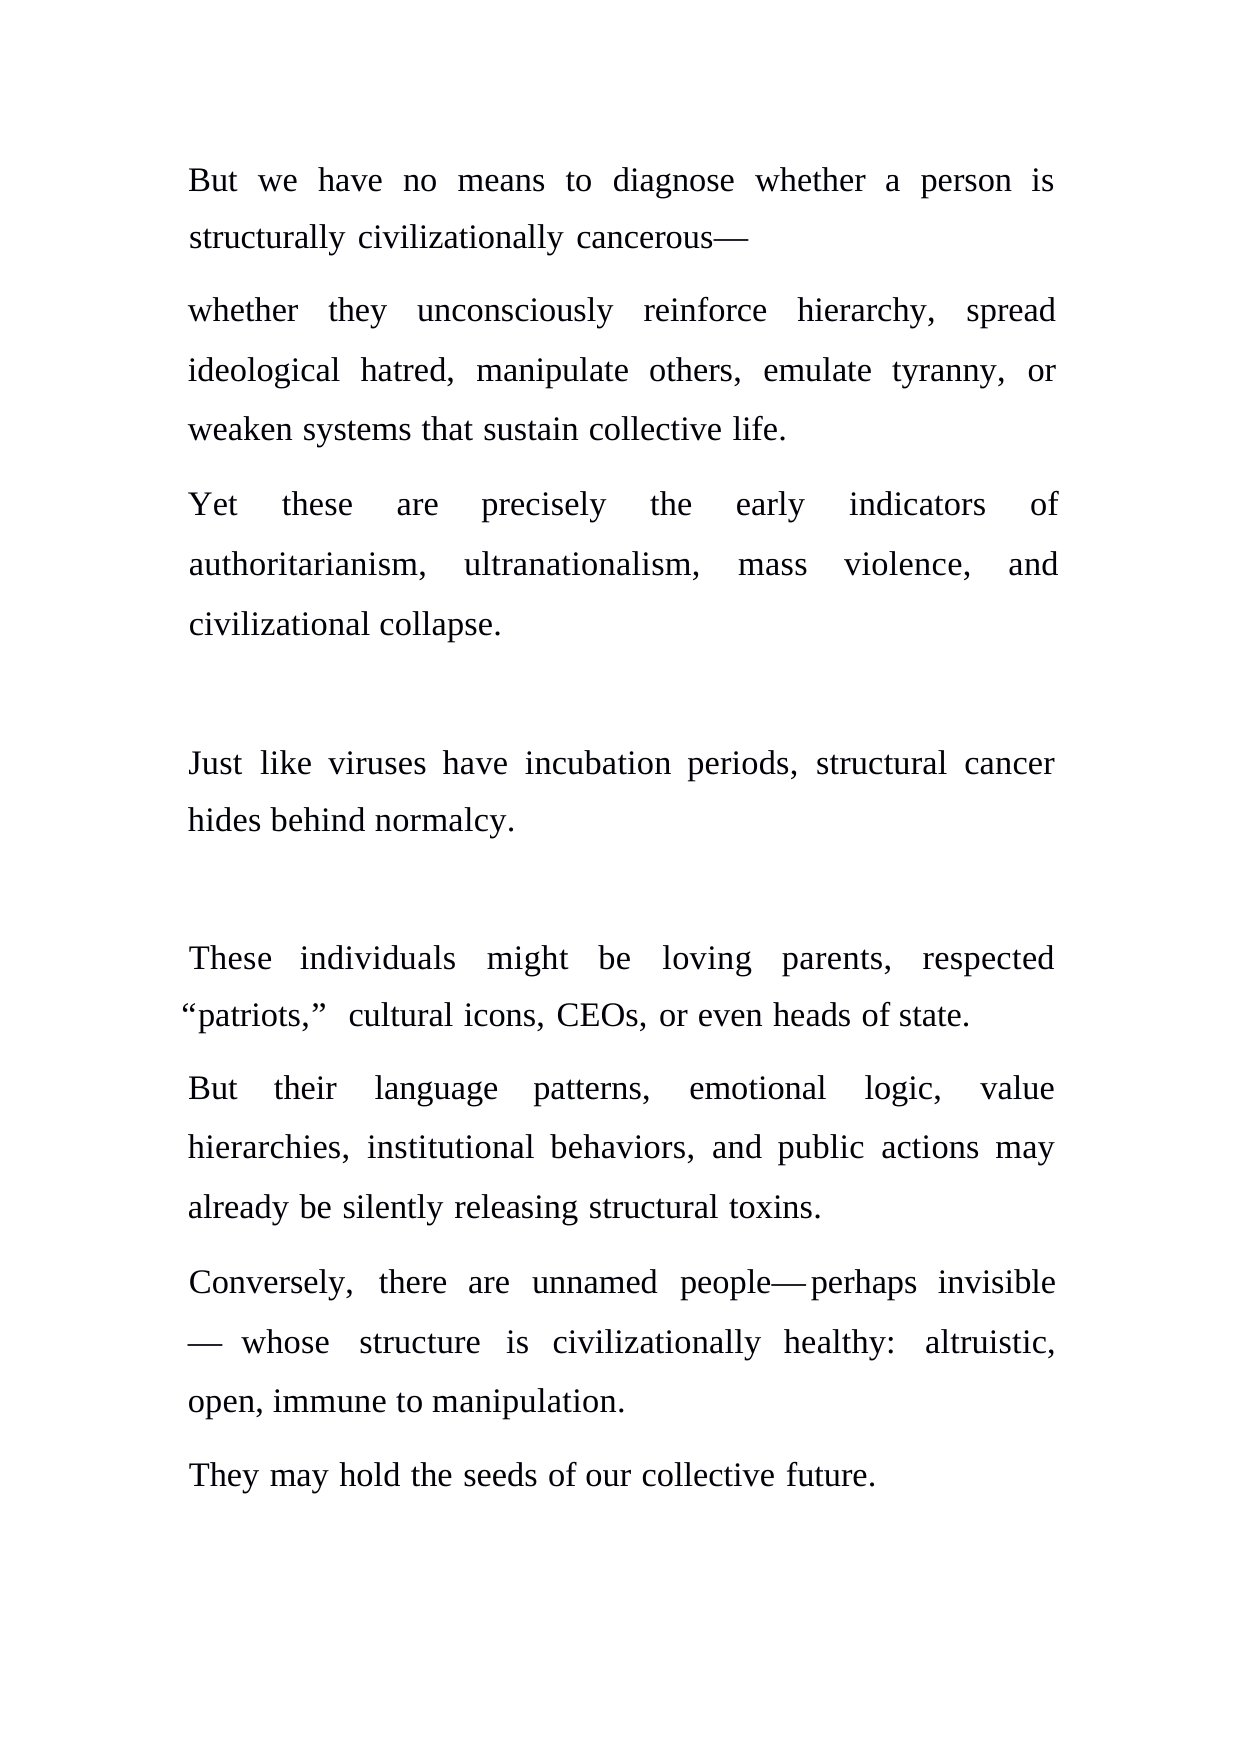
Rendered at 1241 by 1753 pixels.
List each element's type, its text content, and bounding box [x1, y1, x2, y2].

text But we have no means to diagnose whether a person is structurally civilizationally cancerous— [188, 159, 1055, 256]
text But their language patterns, emotional logic, value hierarchies, institutional behaviors, and public actions may already be silently releasing structural toxins. [188, 1067, 1056, 1226]
text These individuals might be loving parents, respected “patriots,” cultural icons, CEOs, or even heads of state. [181, 937, 1056, 1034]
text Conversely, there are unnamed people—perhaps invisible — whose structure is civilizationally healthy: altruistic, open, immune to manipulation. [188, 1262, 1056, 1420]
text Yet these are precisely the early indicators of authoritarianism, ultranationalism, mass violence, and civilizational collapse. [188, 484, 1059, 642]
text They may hold the seeds of our collective future. [188, 1456, 1059, 1502]
text Just like viruses have incubation periods, structural cancer hides behind normalcy. [188, 742, 1056, 839]
text whether they unconsciously reinforce hierarchy, spread ideological hatred, manipulate others, emulate tyranny, or weaken systems that sustain collective life. [188, 289, 1056, 448]
